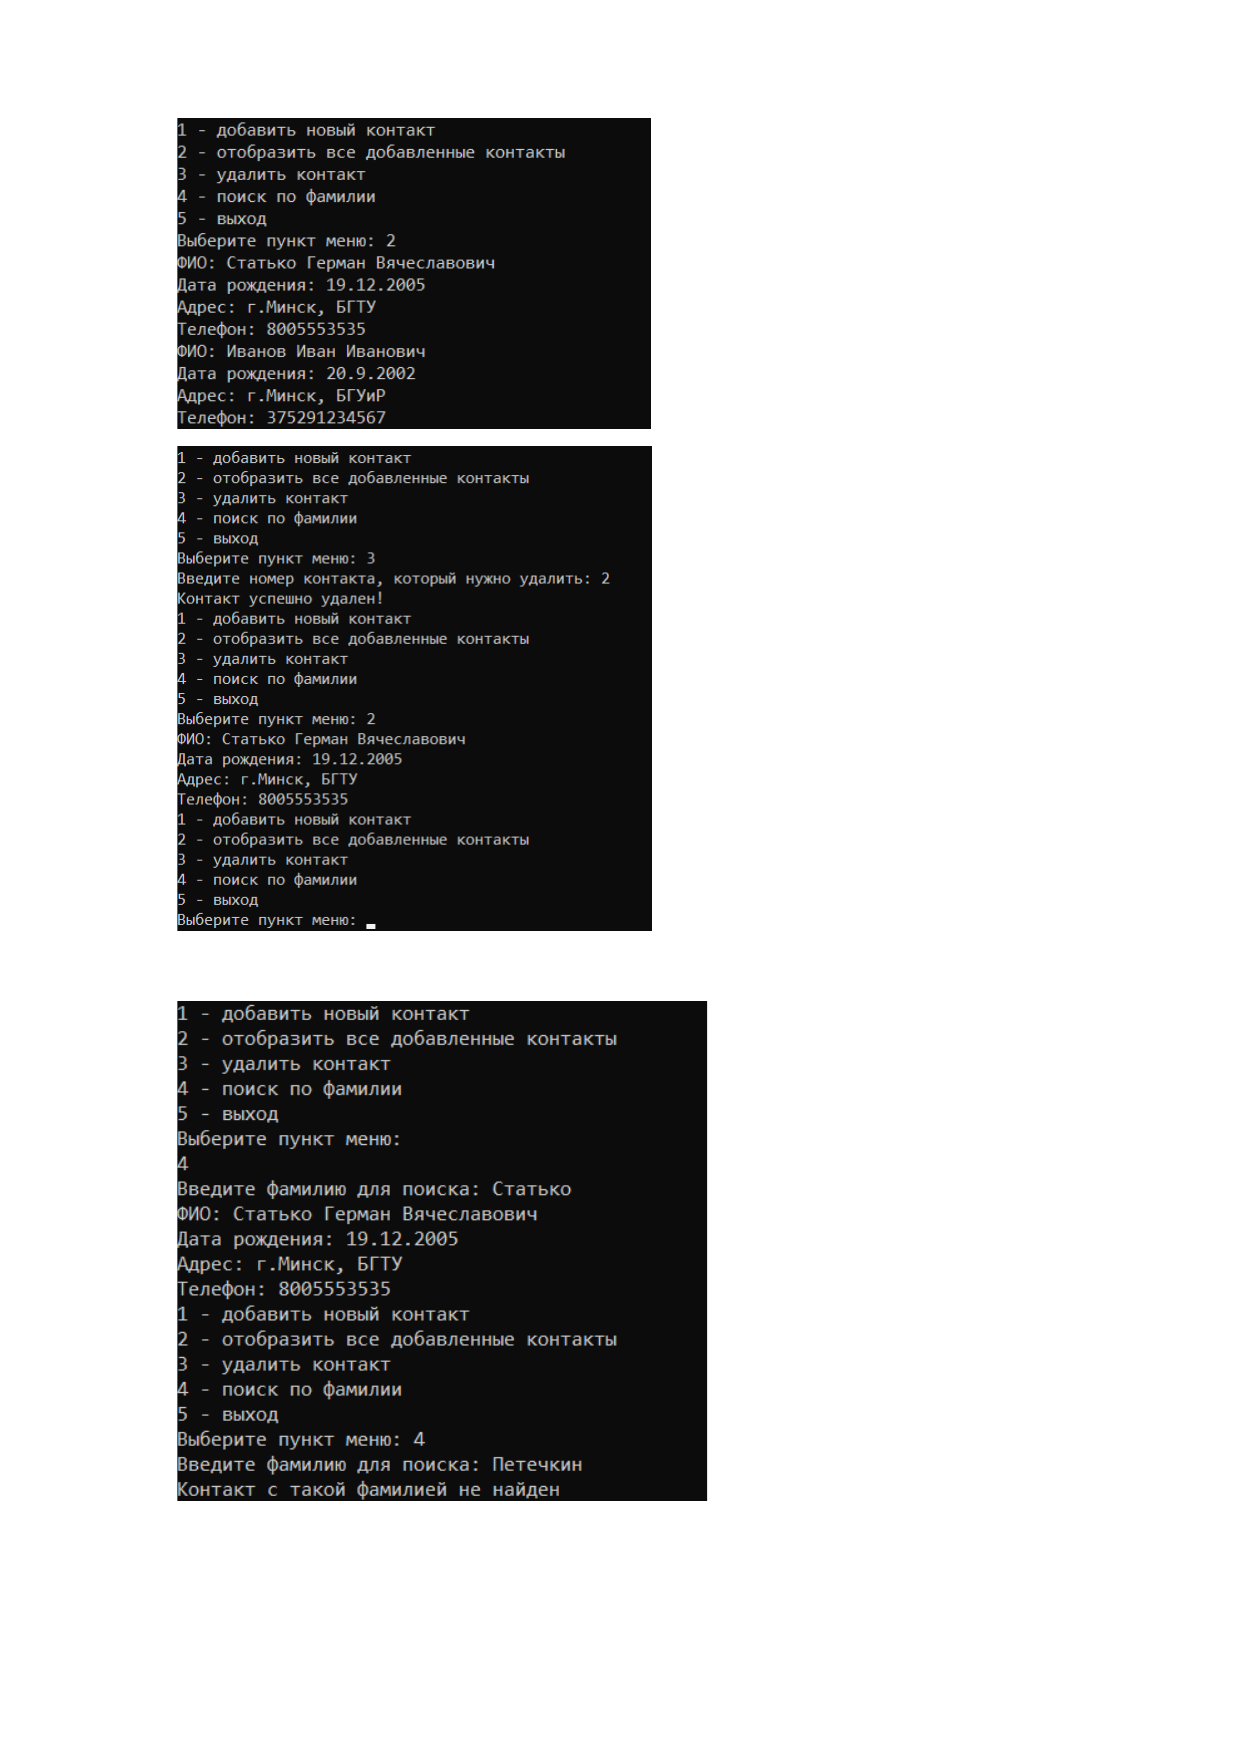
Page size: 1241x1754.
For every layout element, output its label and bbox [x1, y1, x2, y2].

picture [177, 118, 651, 429]
picture [177, 446, 652, 931]
picture [177, 1001, 708, 1501]
